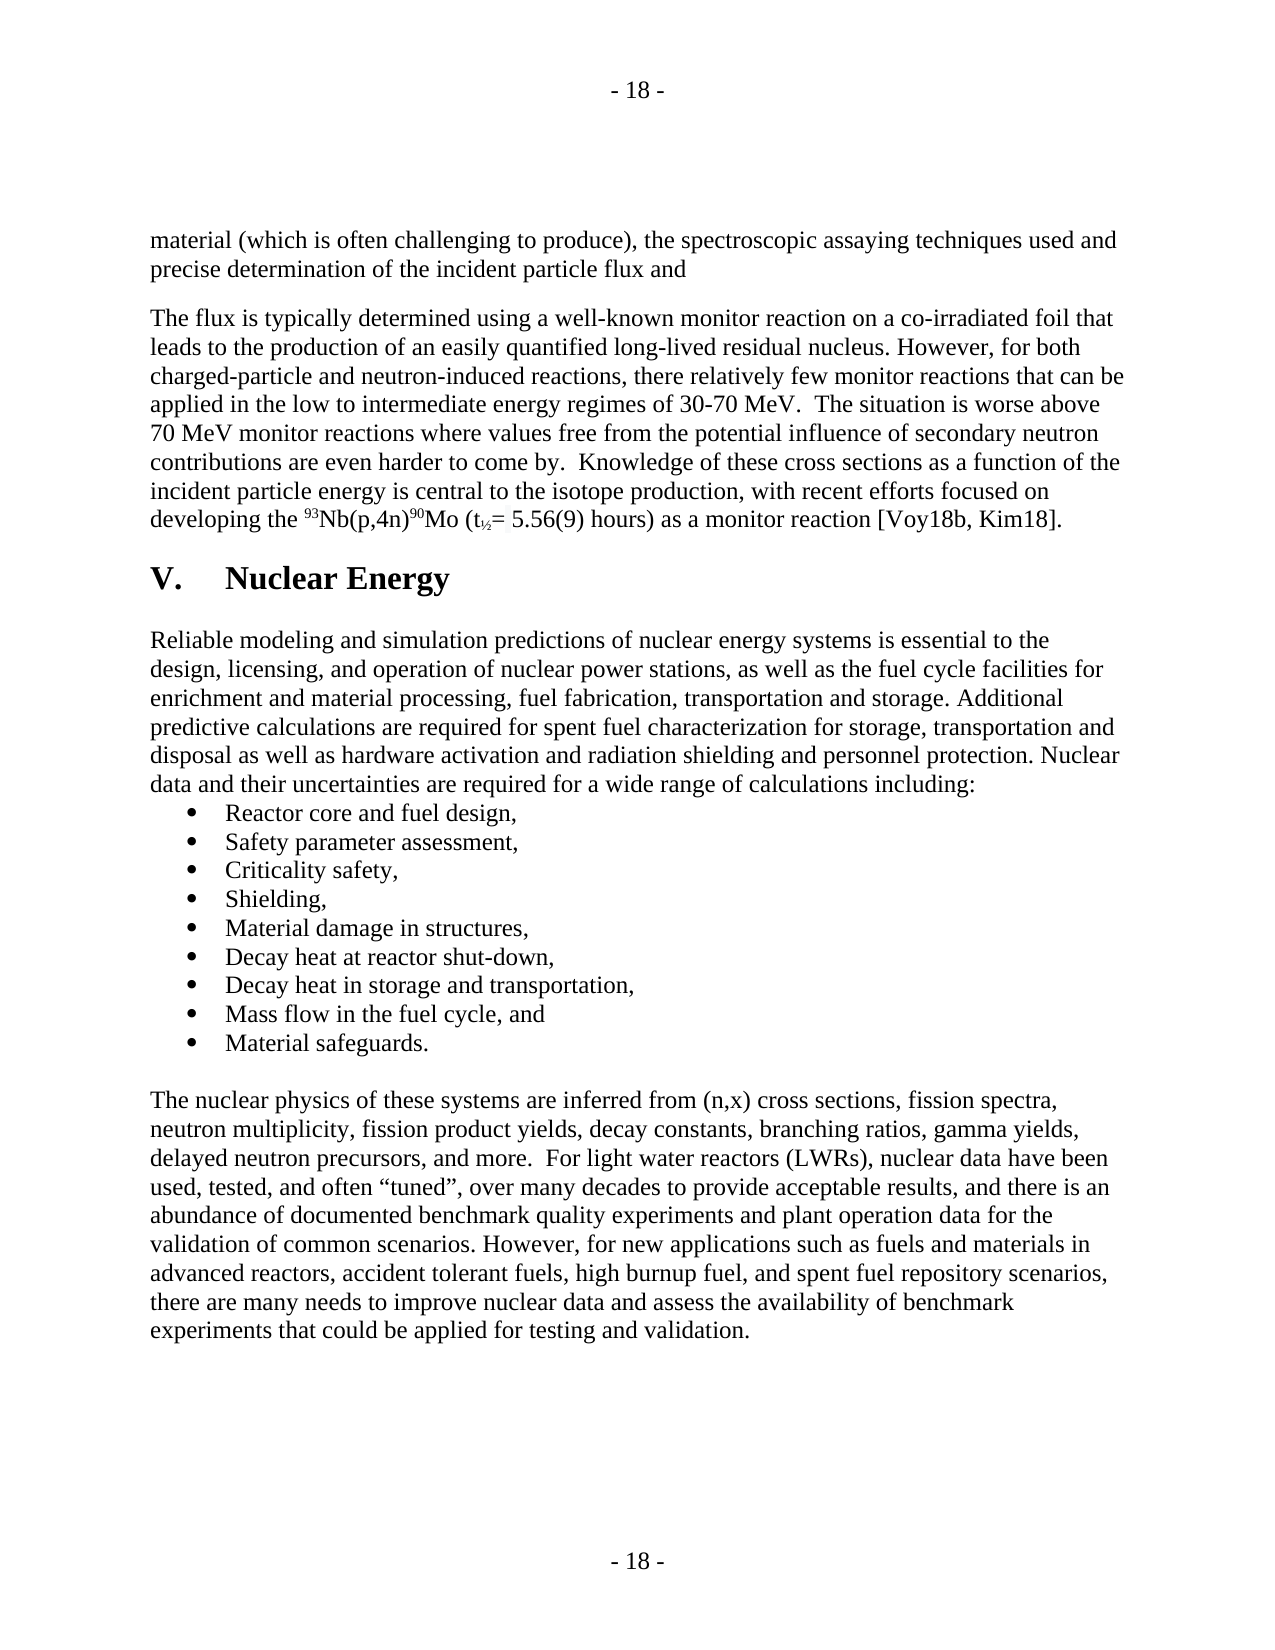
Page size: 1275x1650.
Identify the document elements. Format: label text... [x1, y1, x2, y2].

list Material damage in structures, [187, 913, 1125, 942]
list Reactor core and fuel design, [187, 798, 1125, 827]
list Safety parameter assessment, [187, 827, 1125, 855]
text The nuclear physics of these systems are inferred from (n,x) cross sections, fission spectra, neutron multiplicity, fission product yields, decay constants, branching ratios, gamma yields, delayed neutron precursors, and more. For light water reactors (LWRs), nuclear data have been used, tested, and often “tuned”, over many decades to provide acceptable results, and there is an abundance of documented benchmark quality experiments and plant operation data for the validation of common scenarios. However, for new applications such as fuels and materials in advanced reactors, accident tolerant fuels, high burnup fuel, and spent fuel repository scenarios, there are many needs to improve nuclear data and assess the availability of benchmark experiments that could be applied for testing and validation. [150, 1085, 1125, 1344]
subtitle Nuclear Energy [150, 558, 1125, 597]
list Decay heat in storage and transportation, [187, 970, 1125, 999]
text Reliable modeling and simulation predictions of nuclear energy systems is essential to the design, licensing, and operation of nuclear power stations, as well as the fuel cycle facilities for enrichment and material processing, fuel fabrication, transportation and storage. Additional predictive calculations are required for spent fuel characterization for storage, transportation and disposal as well as hardware activation and radiation shielding and personnel protection. Nuclear data and their uncertainties are required for a wide range of calculations including: [150, 625, 1125, 798]
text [150, 225, 1125, 282]
list Material safeguards. [187, 1028, 1125, 1057]
text The flux is typically determined using a well-known monitor reaction on a co-irradiated foil that leads to the production of an easily quantified long-lived residual nucleus. However, for both charged-particle and neutron-induced reactions, there relatively few monitor reactions that can be applied in the low to intermediate energy regimes of 30-70 MeV. The situation is worse above 70 MeV monitor reactions where values free from the potential influence of secondary neutron contributions are even harder to come by. Knowledge of these cross sections as a function of the incident particle energy is central to the isotope production, with recent efforts focused on developing the 93Nb(p,4n)90Mo (t½= 5.56(9) hours) as a monitor reaction [Voy18b, Kim18]. [150, 303, 1125, 533]
list Shielding, [187, 884, 1125, 913]
list Mass flow in the fuel cycle, and [187, 999, 1125, 1028]
list Decay heat at reactor shut-down, [187, 942, 1125, 970]
list Criticality safety, [187, 855, 1125, 884]
